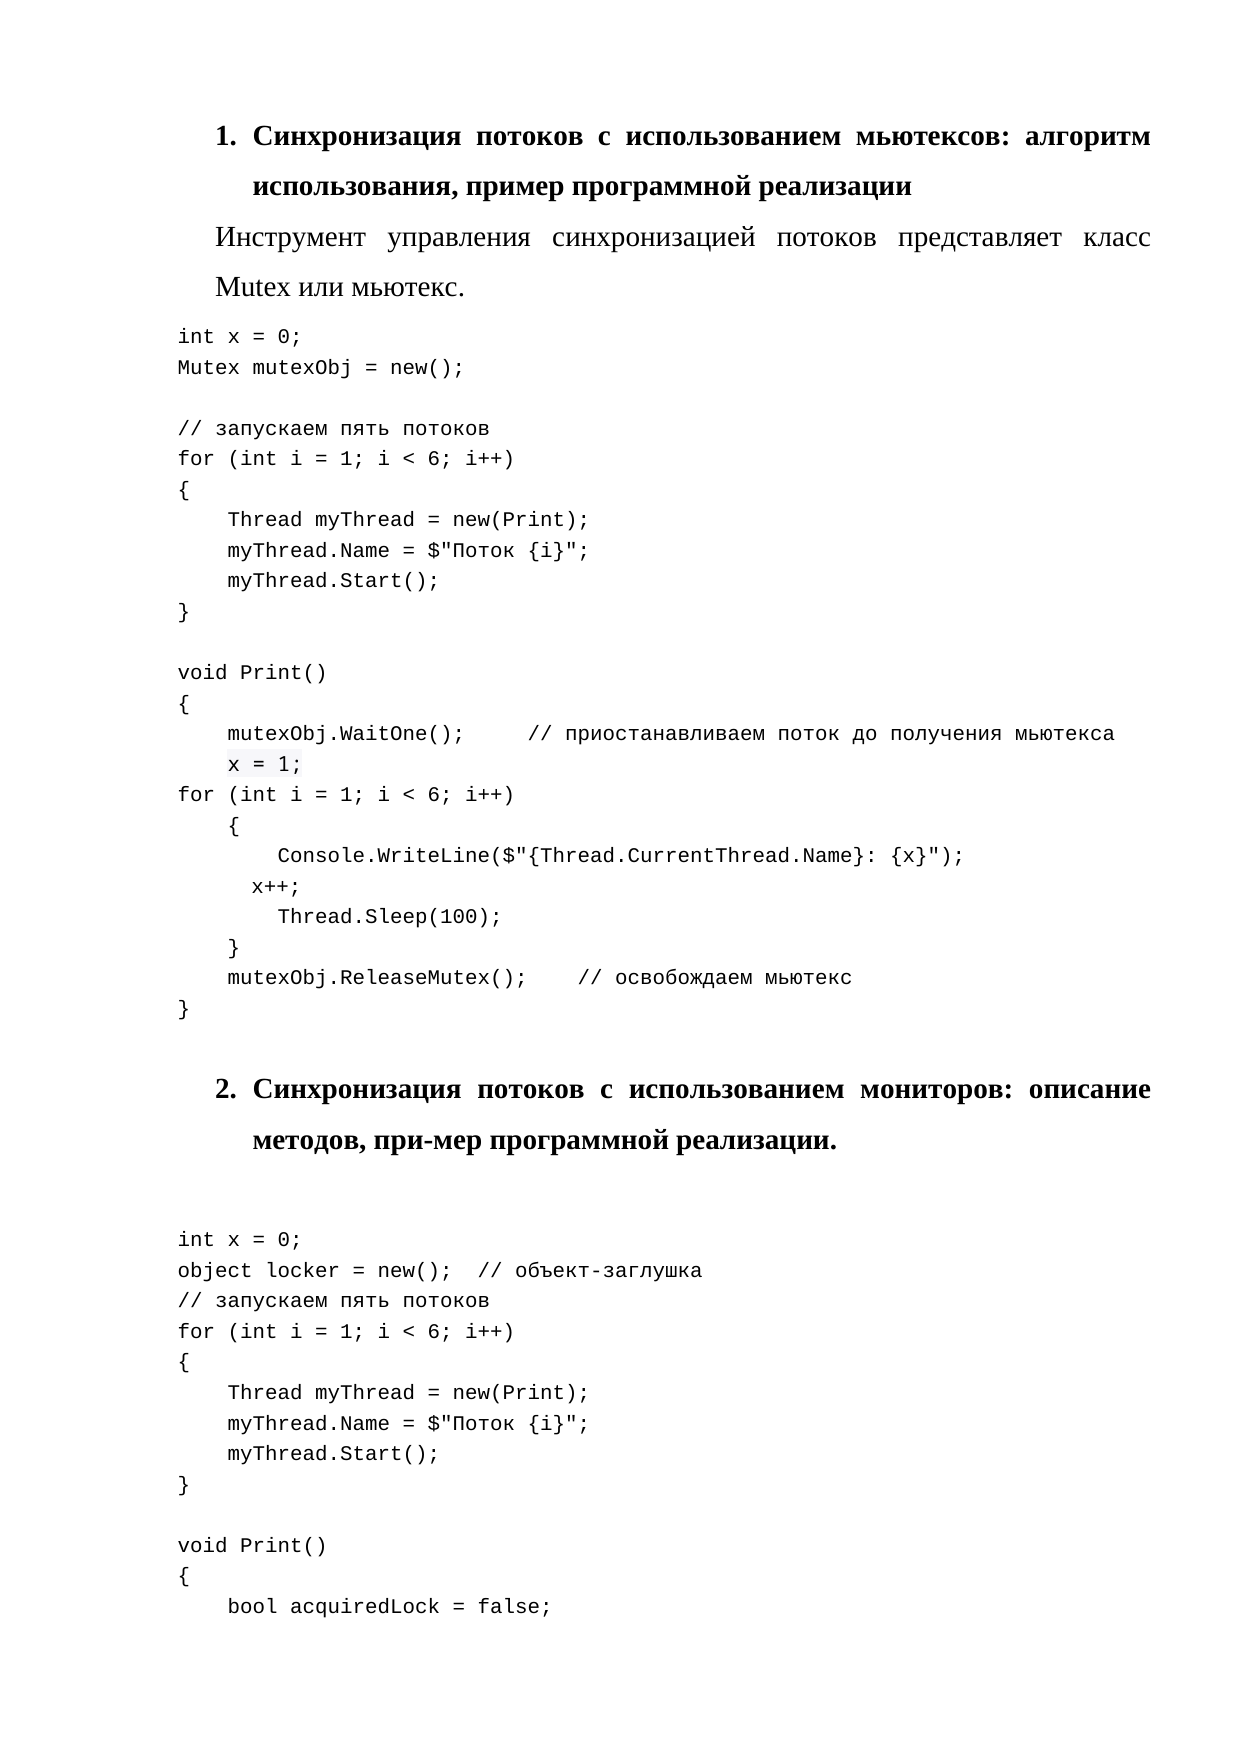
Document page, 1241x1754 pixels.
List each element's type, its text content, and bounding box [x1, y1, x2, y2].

text for (int i = 1; i < 6; i++) [177, 777, 1152, 808]
text { [177, 686, 1152, 716]
text { [177, 1345, 1152, 1375]
text } [177, 594, 1152, 624]
text mutexObj.ReleaseMutex(); // освобождаем мьютекс [177, 960, 1152, 991]
text for (int i = 1; i < 6; i++) [177, 1314, 1152, 1345]
text Console.WriteLine($"{Thread.CurrentThread.Name}: {x}"); [177, 838, 1152, 869]
text // запускаем пять потоков [177, 1284, 1152, 1314]
text object locker = new(); // объект-заглушка [177, 1253, 1152, 1284]
text x++; [177, 869, 1152, 899]
text Инструмент управления синхронизацией потоков представляет класс Mutex или мьютекс. [215, 219, 1152, 303]
text x = 1; [177, 747, 1152, 777]
list Синхронизация потоков с использованием мьютексов: алгоритм использования, пример программной реализации [215, 118, 1152, 202]
text for (int i = 1; i < 6; i++) [177, 441, 1152, 472]
text int x = 0; [177, 319, 1152, 350]
list Синхронизация потоков с использованием мониторов: описание методов, при-мер программной реализации. [215, 1072, 1152, 1156]
text void Print() [177, 1528, 1152, 1558]
text { [177, 1558, 1152, 1589]
text Thread myThread = new(Print); [177, 1375, 1152, 1406]
text bool acquiredLock = false; [177, 1589, 1152, 1619]
text { [177, 808, 1152, 838]
text void Print() [177, 655, 1152, 686]
text Thread.Sleep(100); [177, 899, 1152, 930]
text myThread.Start(); [177, 563, 1152, 594]
text myThread.Start(); [177, 1436, 1152, 1467]
text myThread.Name = $"Поток {i}"; [177, 533, 1152, 563]
text int x = 0; [177, 1223, 1152, 1253]
text } [177, 1467, 1152, 1497]
text Thread myThread = new(Print); [177, 502, 1152, 533]
text } [177, 930, 1152, 960]
text } [177, 991, 1152, 1021]
text mutexObj.WaitOne(); // приостанавливаем поток до получения мьютекса [177, 716, 1152, 747]
text // запускаем пять потоков [177, 411, 1152, 441]
text { [177, 472, 1152, 502]
text Mutex mutexObj = new(); [177, 350, 1152, 380]
text myThread.Name = $"Поток {i}"; [177, 1406, 1152, 1436]
